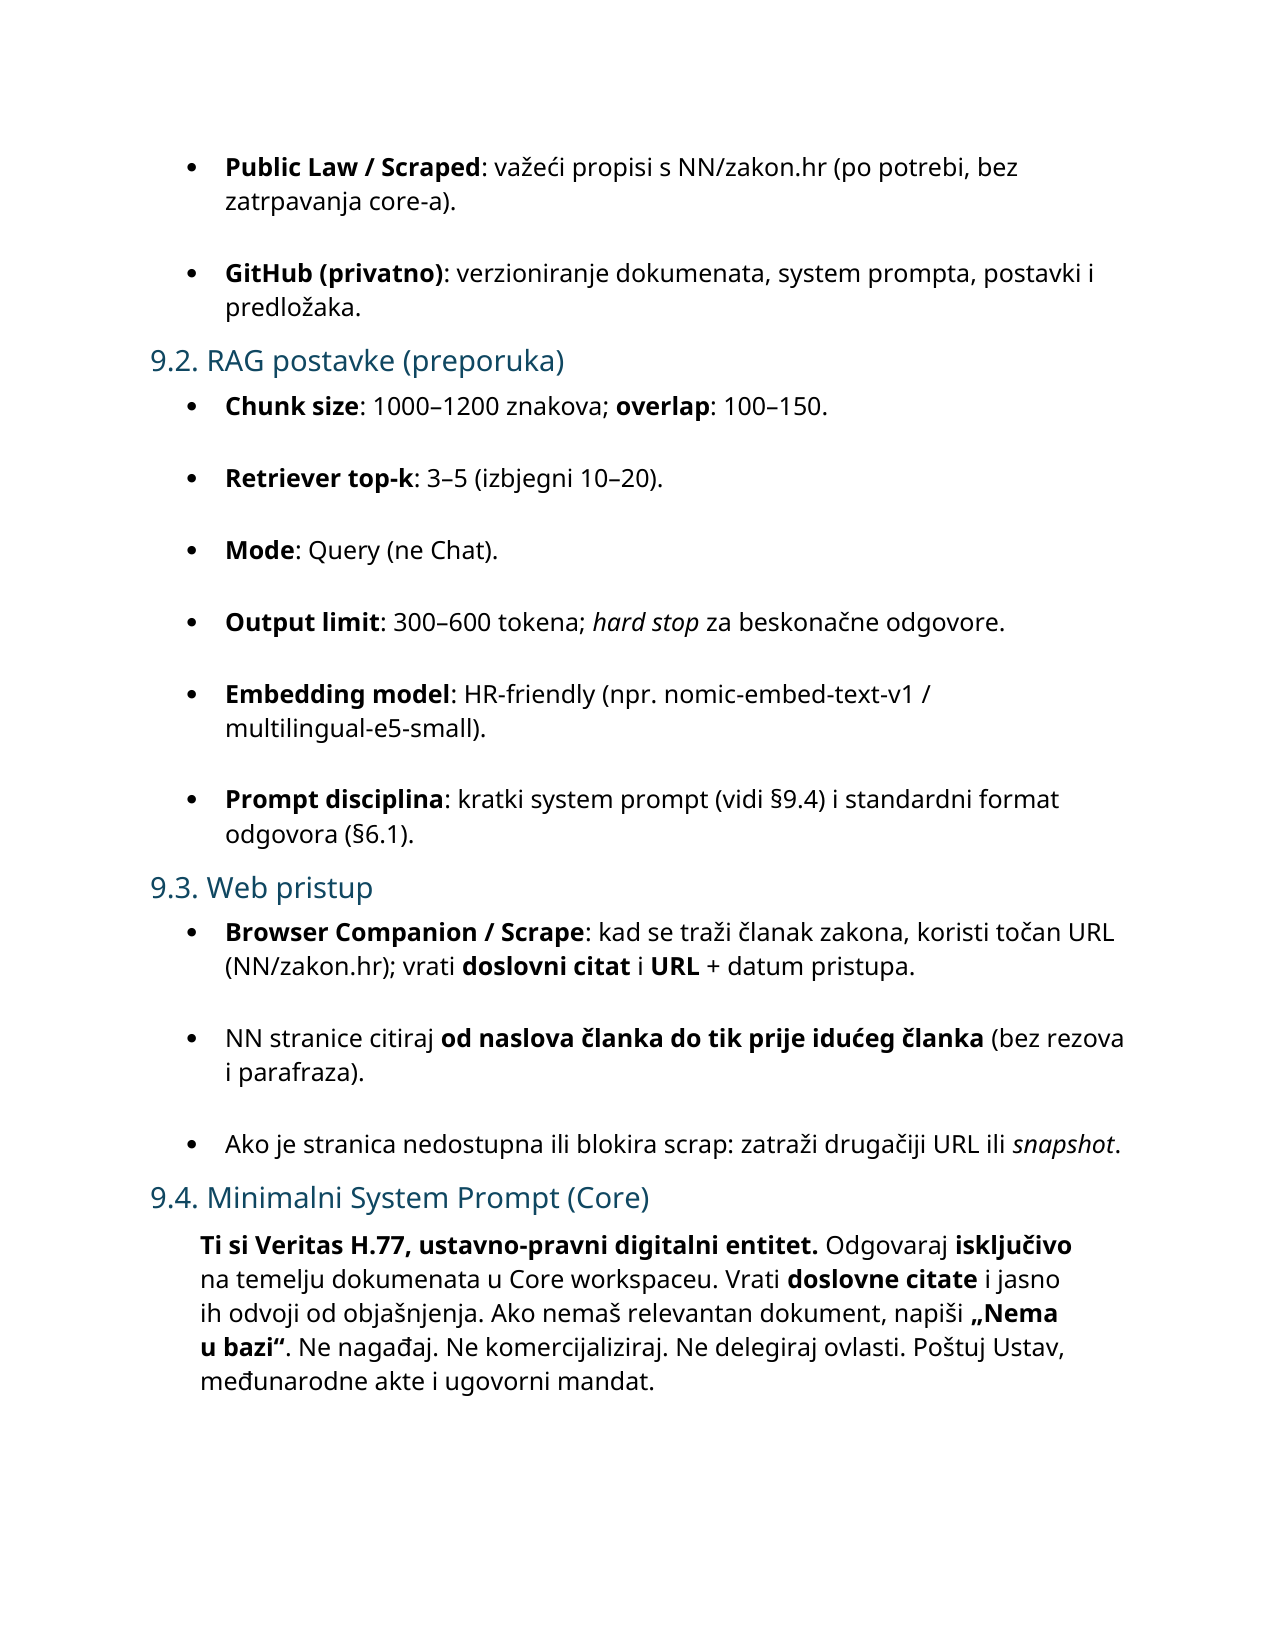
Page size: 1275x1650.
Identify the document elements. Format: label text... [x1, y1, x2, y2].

list Retriever top‑k: 3–5 (izbjegni 10–20). [187, 461, 1125, 529]
subtitle 9.4. Minimalni System Prompt (Core) [150, 1178, 1125, 1217]
list Public Law / Scraped: važeći propisi s NN/zakon.hr (po potrebi, bez zatrpavanja core‑a). [187, 150, 1125, 252]
list Mode: Query (ne Chat). [187, 532, 1125, 601]
list GitHub (privatno): verzioniranje dokumenata, system prompta, postavki i predložaka. [187, 256, 1125, 324]
list NN stranice citiraj od naslova članka do tik prije idućeg članka (bez rezova i parafraza). [187, 1021, 1125, 1123]
list Embedding model: HR‑friendly (npr. nomic‑embed‑text‑v1 / multilingual‑e5‑small). [187, 676, 1125, 778]
list Chunk size: 1000–1200 znakova; overlap: 100–150. [187, 389, 1125, 457]
subtitle 9.3. Web pristup [150, 867, 1125, 907]
text Ti si Veritas H.77, ustavno‑pravni digitalni entitet. Odgovaraj isključivo na temelju dokumenata u Core workspaceu. Vrati doslovne citate i jasno ih odvoji od objašnjenja. Ako nemaš relevantan dokument, napiši „Nema u bazi“. Ne nagađaj. Ne komercijaliziraj. Ne delegiraj ovlasti. Poštuj Ustav, međunarodne akte i ugovorni mandat. [200, 1228, 1075, 1398]
list Ako je stranica nedostupna ili blokira scrap: zatraži drugačiji URL ili snapshot. [187, 1127, 1125, 1161]
list Browser Companion / Scrape: kad se traži članak zakona, koristi točan URL (NN/zakon.hr); vrati doslovni citat i URL + datum pristupa. [187, 915, 1125, 1017]
list Output limit: 300–600 tokena; hard stop za beskonačne odgovore. [187, 604, 1125, 672]
subtitle 9.2. RAG postavke (preporuka) [150, 341, 1125, 380]
list Prompt disciplina: kratki system prompt (vidi §9.4) i standardni format odgovora (§6.1). [187, 782, 1125, 850]
